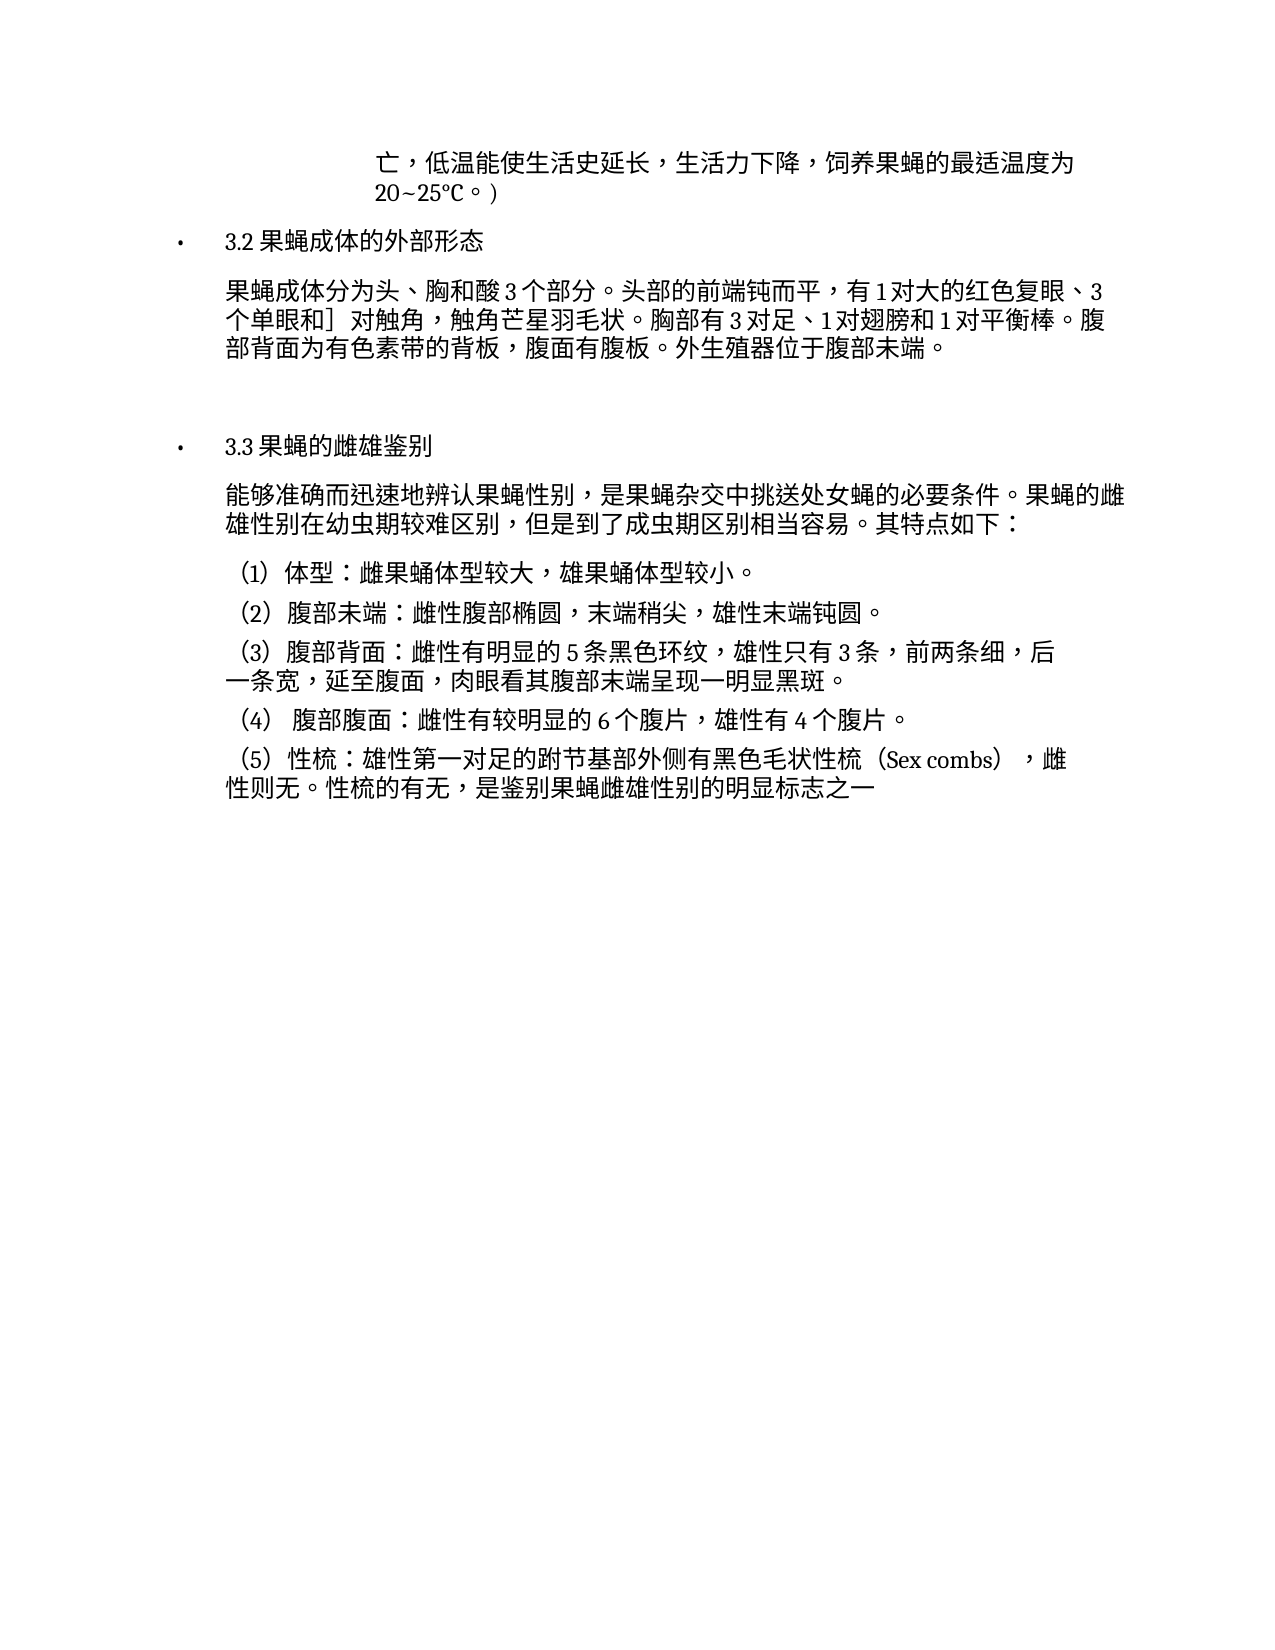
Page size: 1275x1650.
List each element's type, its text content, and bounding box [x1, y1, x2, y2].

list 3.3 果蝇的雌雄鉴别 [175, 432, 1125, 461]
list （4） 腹部腹面：雌性有较明显的6个腹片，雄性有4个腹片。 [175, 707, 1075, 735]
list （5）性梳：雄性第一对足的跗节基部外侧有黑色毛状性梳（Sex combs），雌性则无。性梳的有无，是鉴别果蝇雌雄性别的明显标志之一 [175, 746, 1075, 803]
list （3）腹部背面：雌性有明显的5条黑色环纹，雄性只有3条，前两条细，后一条宽，延至腹面，肉眼看其腹部末端呈现一明显黑斑。 [175, 639, 1075, 696]
list （2）腹部未端：雌性腹部椭圆，末端稍尖，雄性末端钝圆。 [175, 599, 1075, 628]
list （1）体型：雌果蛹体型较大，雄果蛹体型较小。 [175, 560, 1075, 589]
list 果蝇成体分为头、胸和酸3个部分。头部的前端钝而平，有1对大的红色复眼、3个单眼和］对触角，触角芒星羽毛状。胸部有3对足、1对翅膀和1对平衡棒。腹部背面为有色素带的背板，腹面有腹板。外生殖器位于腹部未端。 [175, 278, 1125, 364]
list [325, 150, 1125, 207]
list 能够准确而迅速地辨认果蝇性别，是果蝇杂交中挑送处女蝇的必要条件。果蝇的雌雄性别在幼虫期较难区别，但是到了成虫期区别相当容易。其特点如下： [175, 482, 1125, 539]
list 3.2 果蝇成体的外部形态 [175, 228, 1125, 257]
